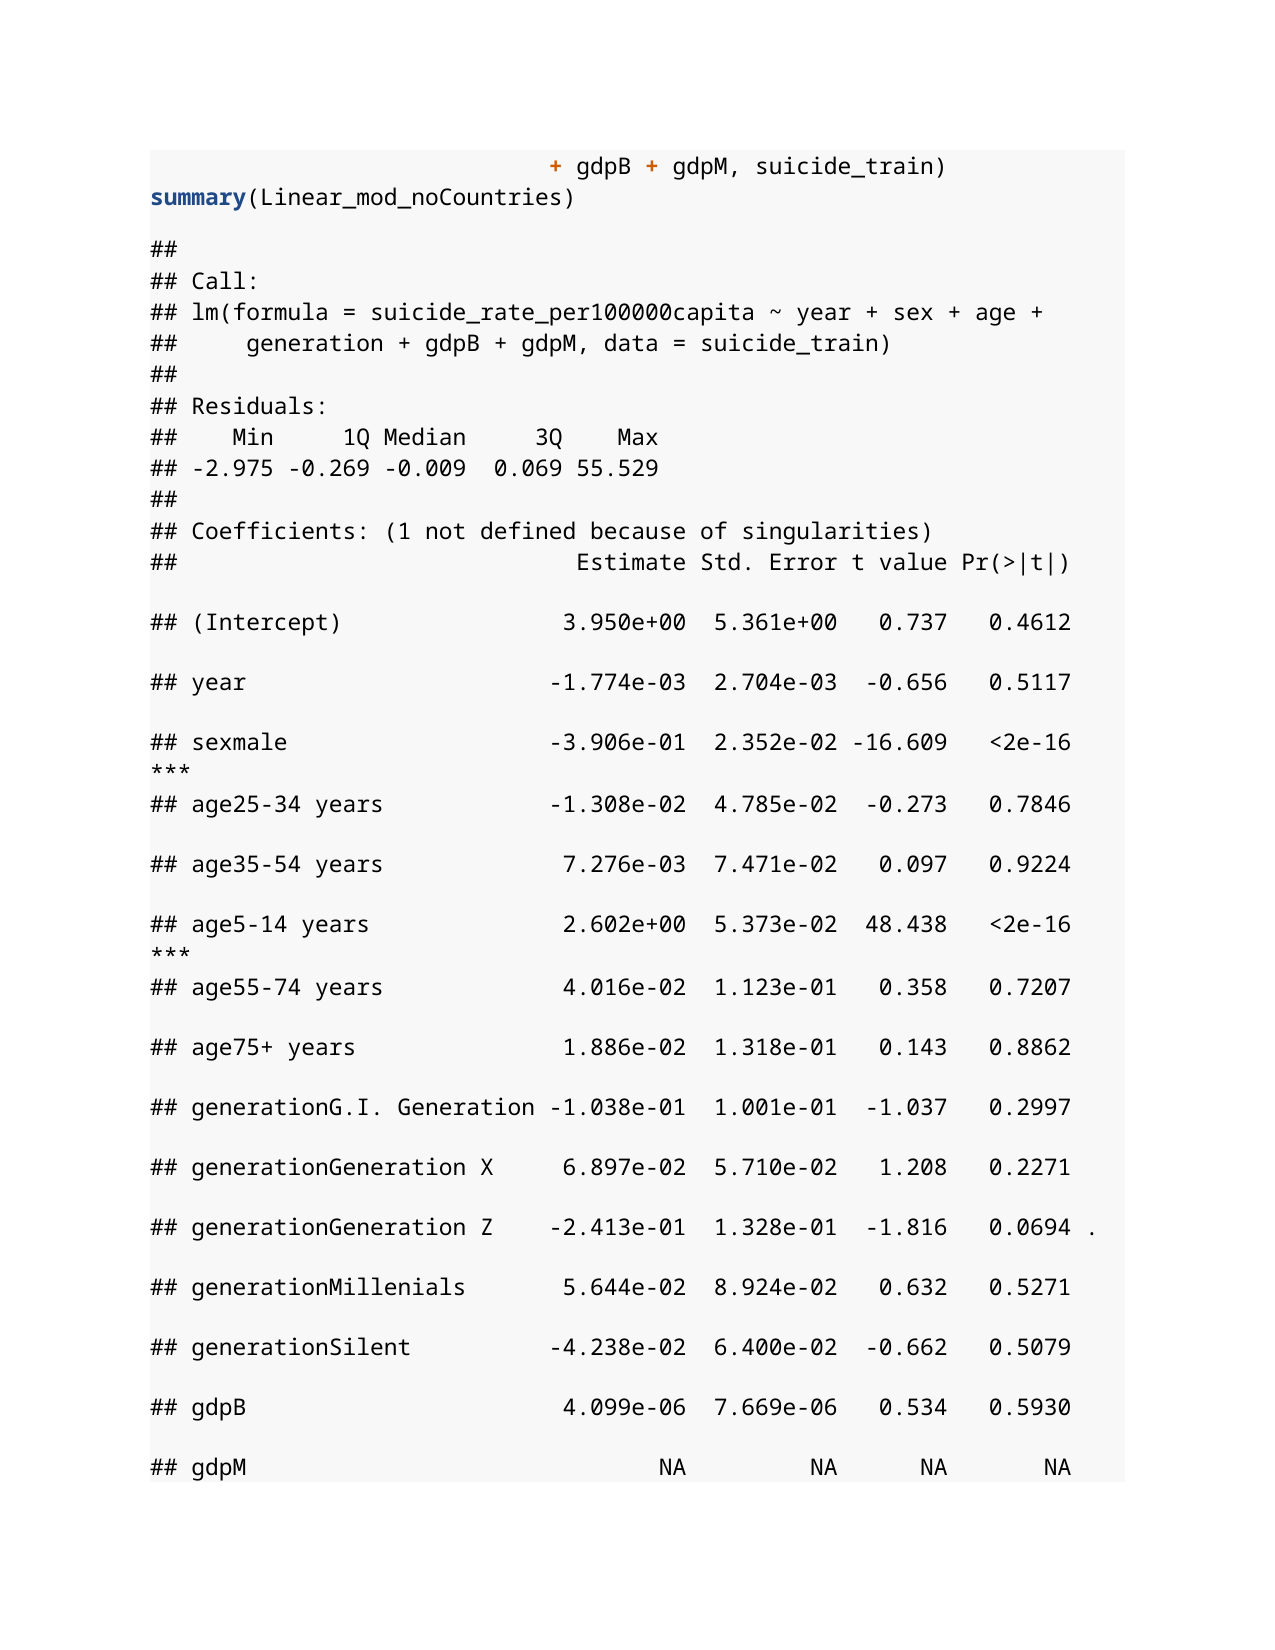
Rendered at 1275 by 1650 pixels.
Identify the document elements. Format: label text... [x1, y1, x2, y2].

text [150, 233, 1125, 1482]
